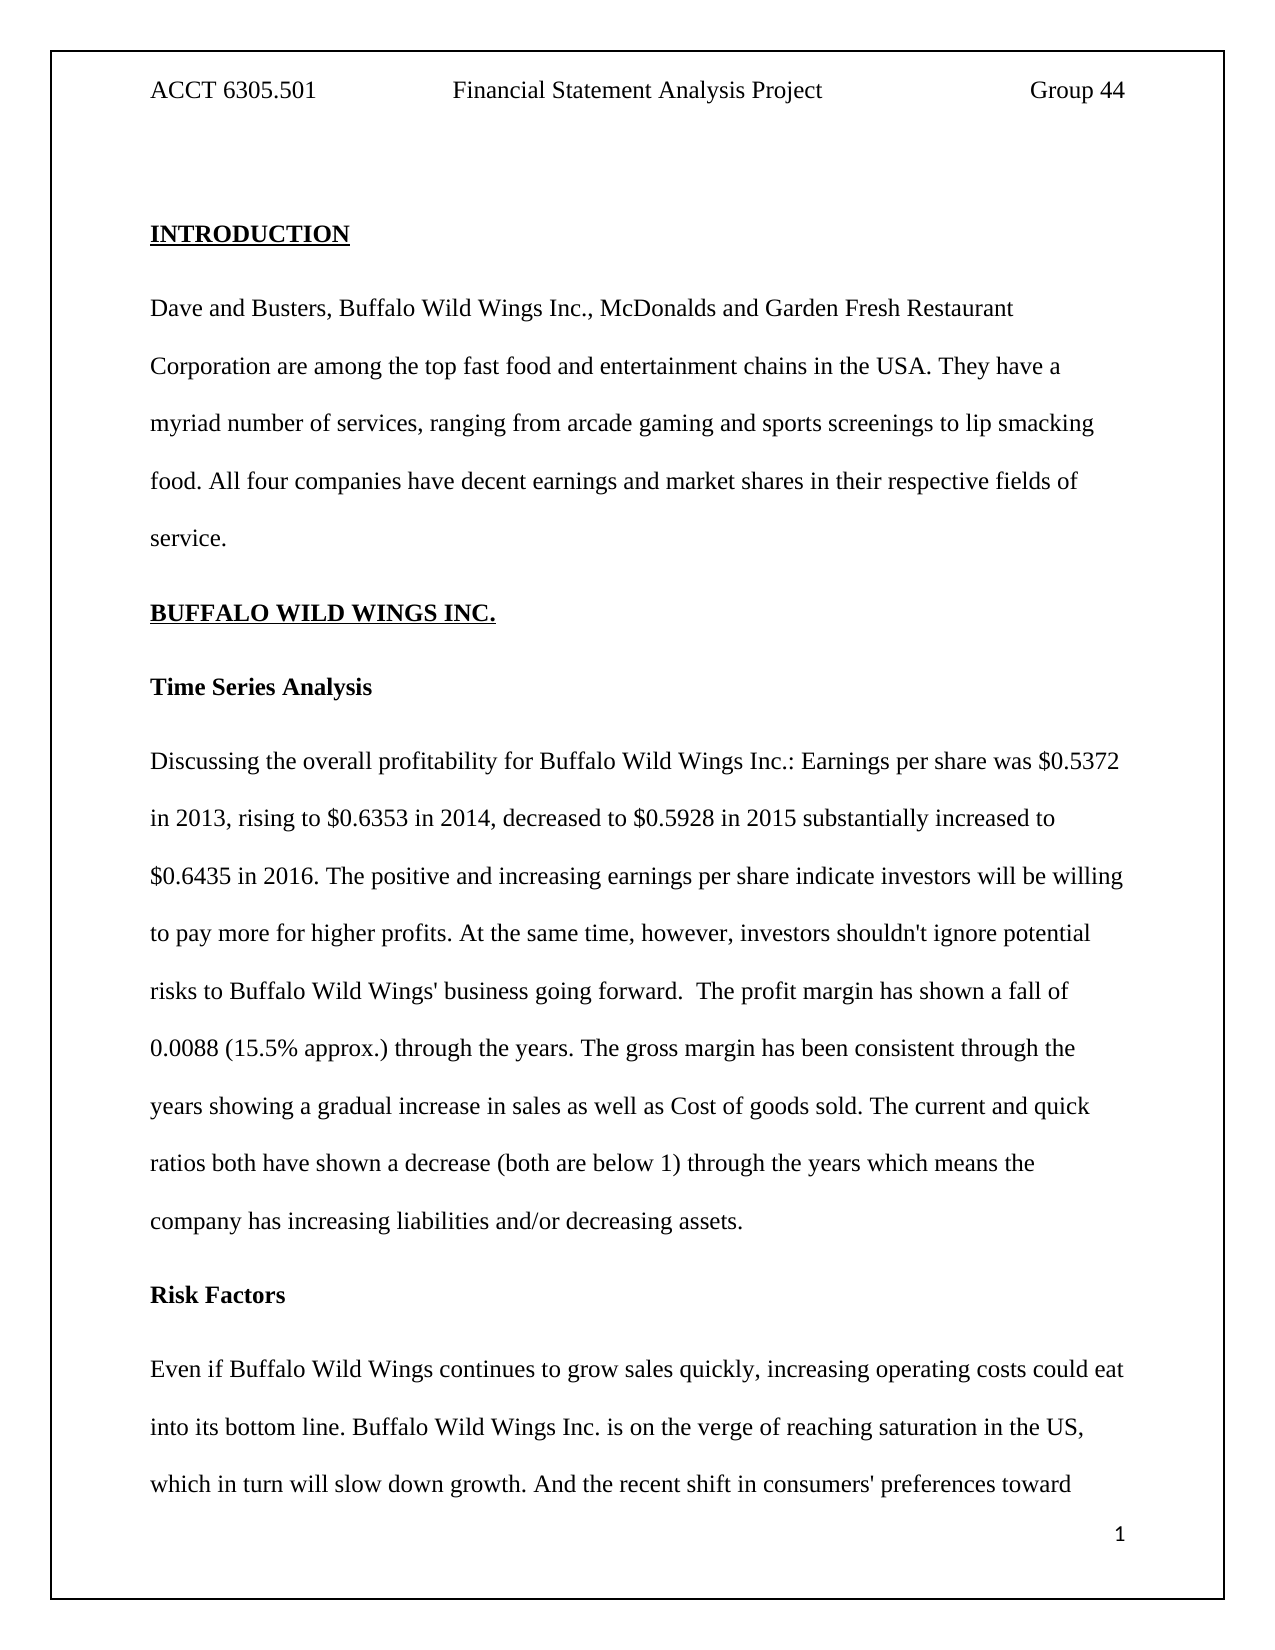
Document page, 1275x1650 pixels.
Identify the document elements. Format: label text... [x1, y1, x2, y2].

text Discussing the overall profitability for Buffalo Wild Wings Inc.: Earnings per share was $0.5372 in 2013, rising to $0.6353 in 2014, decreased to $0.5928 in 2015 substantially increased to $0.6435 in 2016. The positive and increasing earnings per share indicate investors will be willing to pay more for higher profits. At the same time, however, investors shouldn't ignore potential risks to Buffalo Wild Wings' business going forward. The profit margin has shown a fall of 0.0088 (15.5% approx.) through the years. The gross margin has been consistent through the years showing a gradual increase in sales as well as Cost of goods sold. The current and quick ratios both have shown a decrease (both are below 1) through the years which means the company has increasing liabilities and/or decreasing assets. [150, 746, 1125, 1235]
text Risk Factors [150, 1280, 1125, 1309]
text Dave and Busters, Buffalo Wild Wings Inc., McDonalds and Garden Fresh Restaurant Corporation are among the top fast food and entertainment chains in the USA. They have a myriad number of services, ranging from arcade gaming and sports screenings to lip smacking food. All four companies have decent earnings and market shares in their respective fields of service. [150, 293, 1125, 552]
text BUFFALO WILD WINGS INC. [150, 598, 1125, 626]
text Time Series Analysis [150, 672, 1125, 701]
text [150, 1354, 1125, 1498]
text INTRODUCTION [150, 219, 1125, 248]
